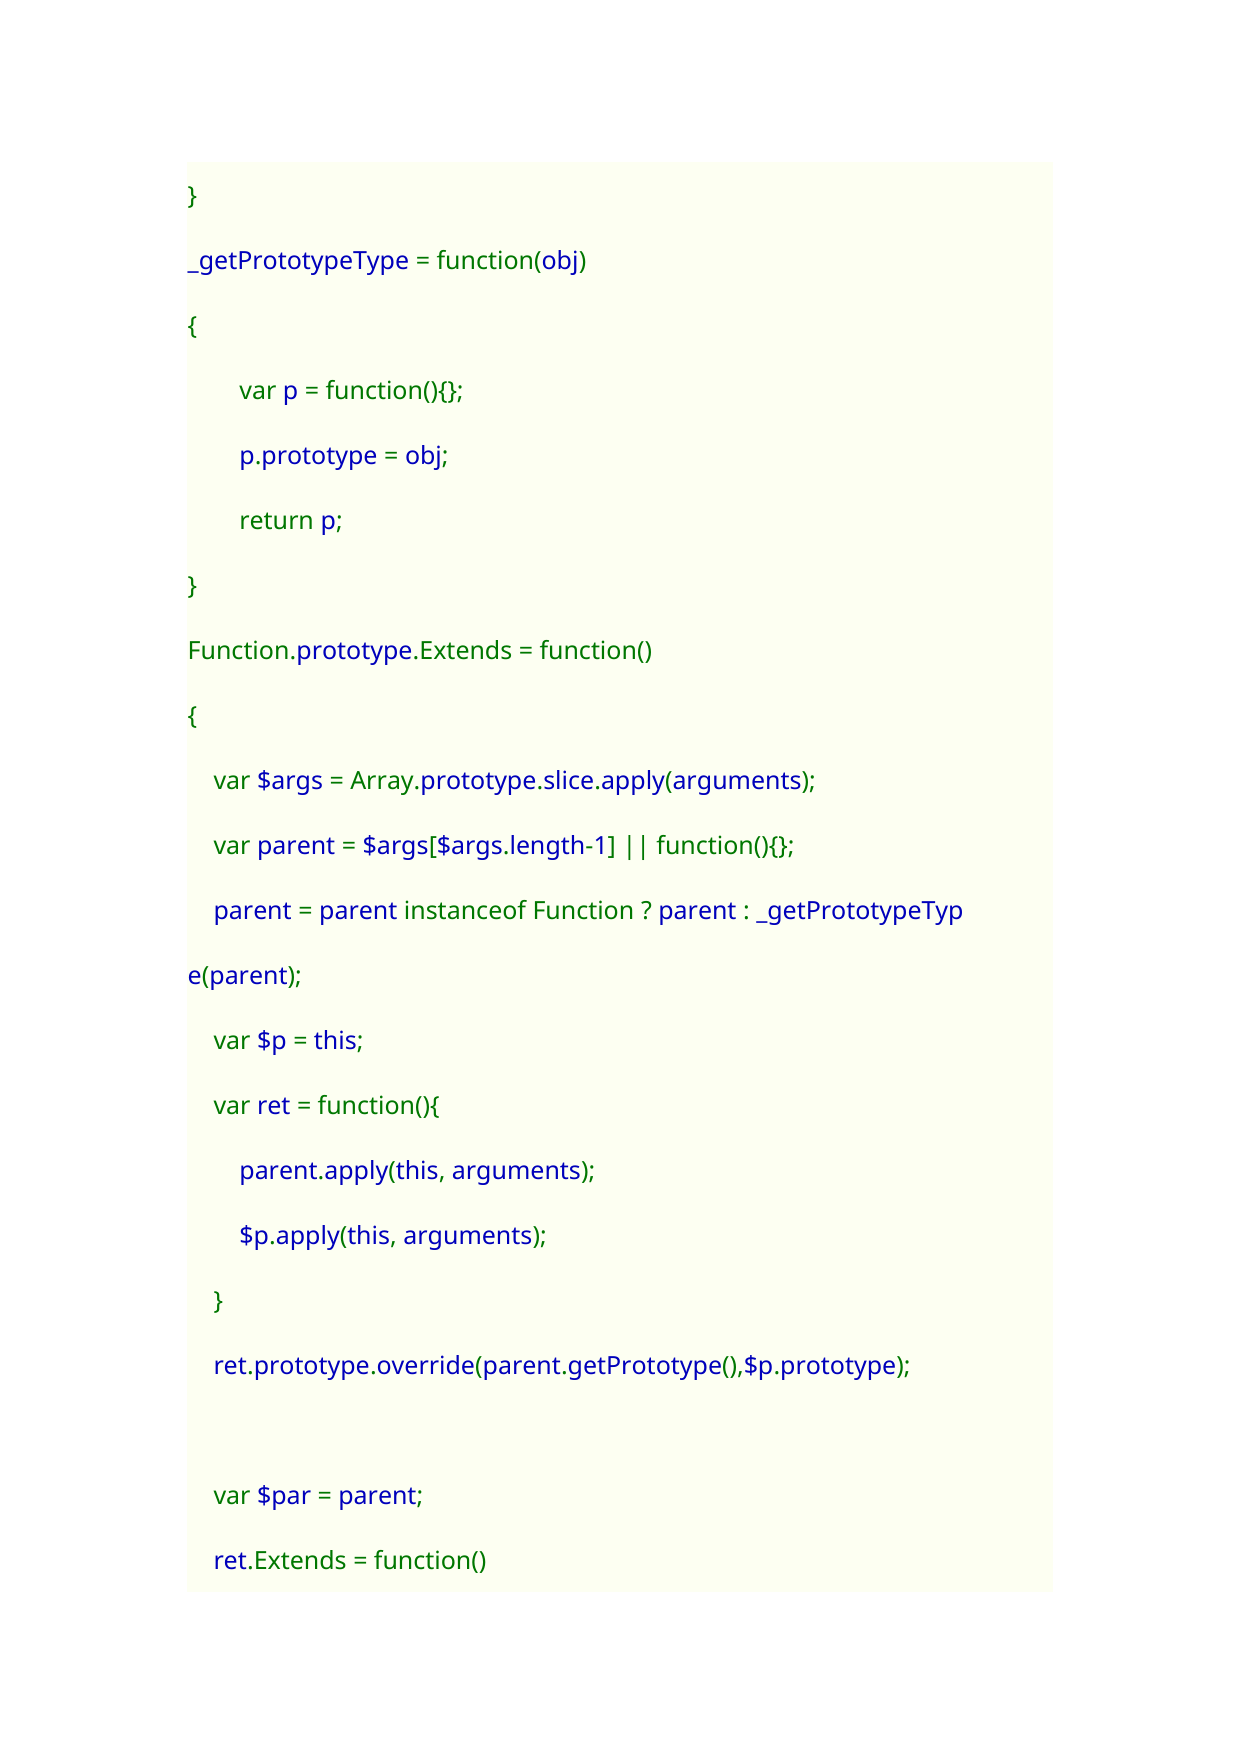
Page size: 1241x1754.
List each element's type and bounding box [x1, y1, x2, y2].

text [187, 162, 1053, 1592]
